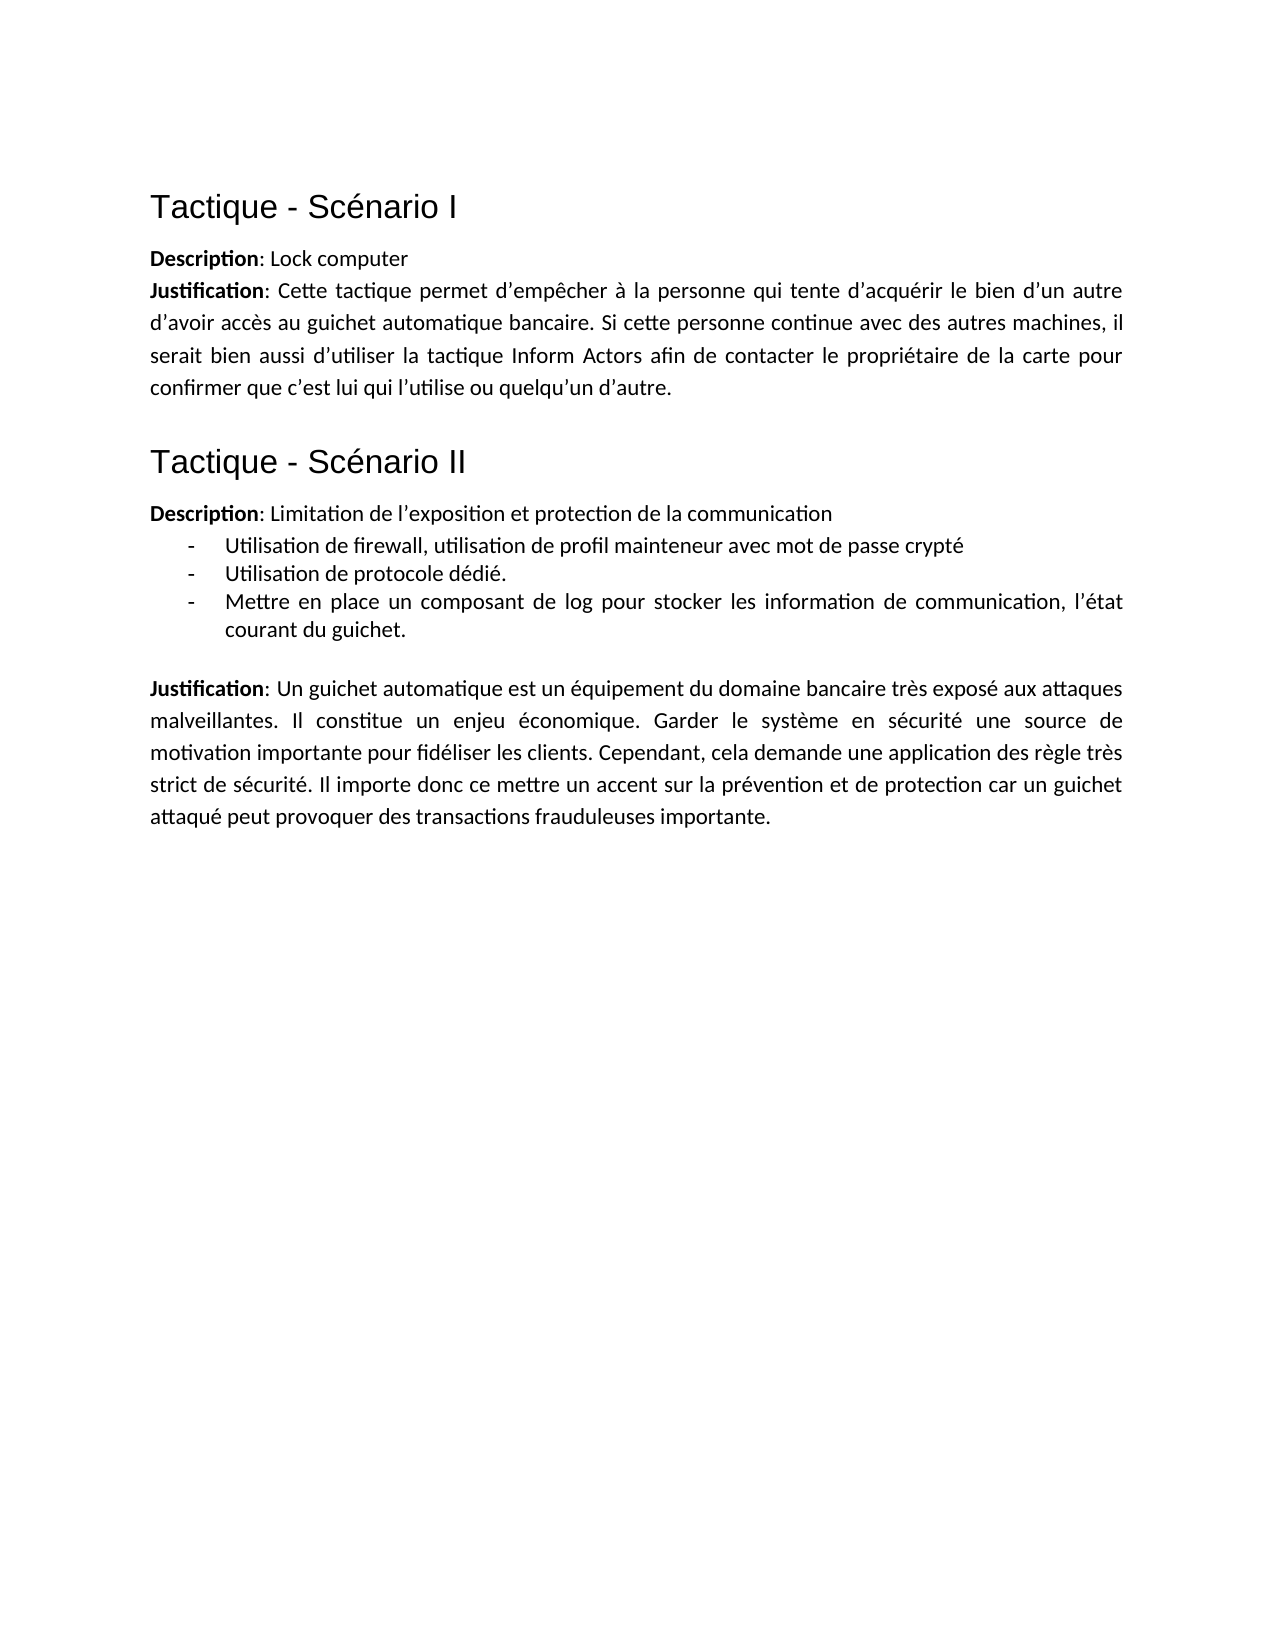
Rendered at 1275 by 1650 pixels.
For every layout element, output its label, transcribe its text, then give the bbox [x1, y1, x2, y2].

text Description: Limitation de l’exposition et protection de la communication [150, 499, 1125, 527]
text Description: Lock computer [150, 244, 1125, 272]
list Mettre en place un composant de log pour stocker les information de communication, l’état courant du guichet. [187, 587, 1125, 643]
subtitle Tactique - Scénario II [150, 443, 1125, 481]
subtitle Tactique - Scénario I [150, 187, 1125, 226]
text Justification: Cette tactique permet d’empêcher à la personne qui tente d’acquérir le bien d’un autre d’avoir accès au guichet automatique bancaire. Si cette personne continue avec des autres machines, il serait bien aussi d’utiliser la tactique Inform Actors afin de contacter le propriétaire de la carte pour confirmer que c’est lui qui l’utilise ou quelqu’un d’autre. [150, 276, 1125, 401]
list Utilisation de protocole dédié. [187, 559, 1125, 587]
list Utilisation de firewall, utilisation de profil mainteneur avec mot de passe crypté [187, 531, 1125, 559]
text Justification: Un guichet automatique est un équipement du domaine bancaire très exposé aux attaques malveillantes. Il constitue un enjeu économique. Garder le système en sécurité une source de motivation importante pour fidéliser les clients. Cependant, cela demande une application des règle très strict de sécurité. Il importe donc ce mettre un accent sur la prévention et de protection car un guichet attaqué peut provoquer des transactions frauduleuses importante. [150, 674, 1125, 831]
